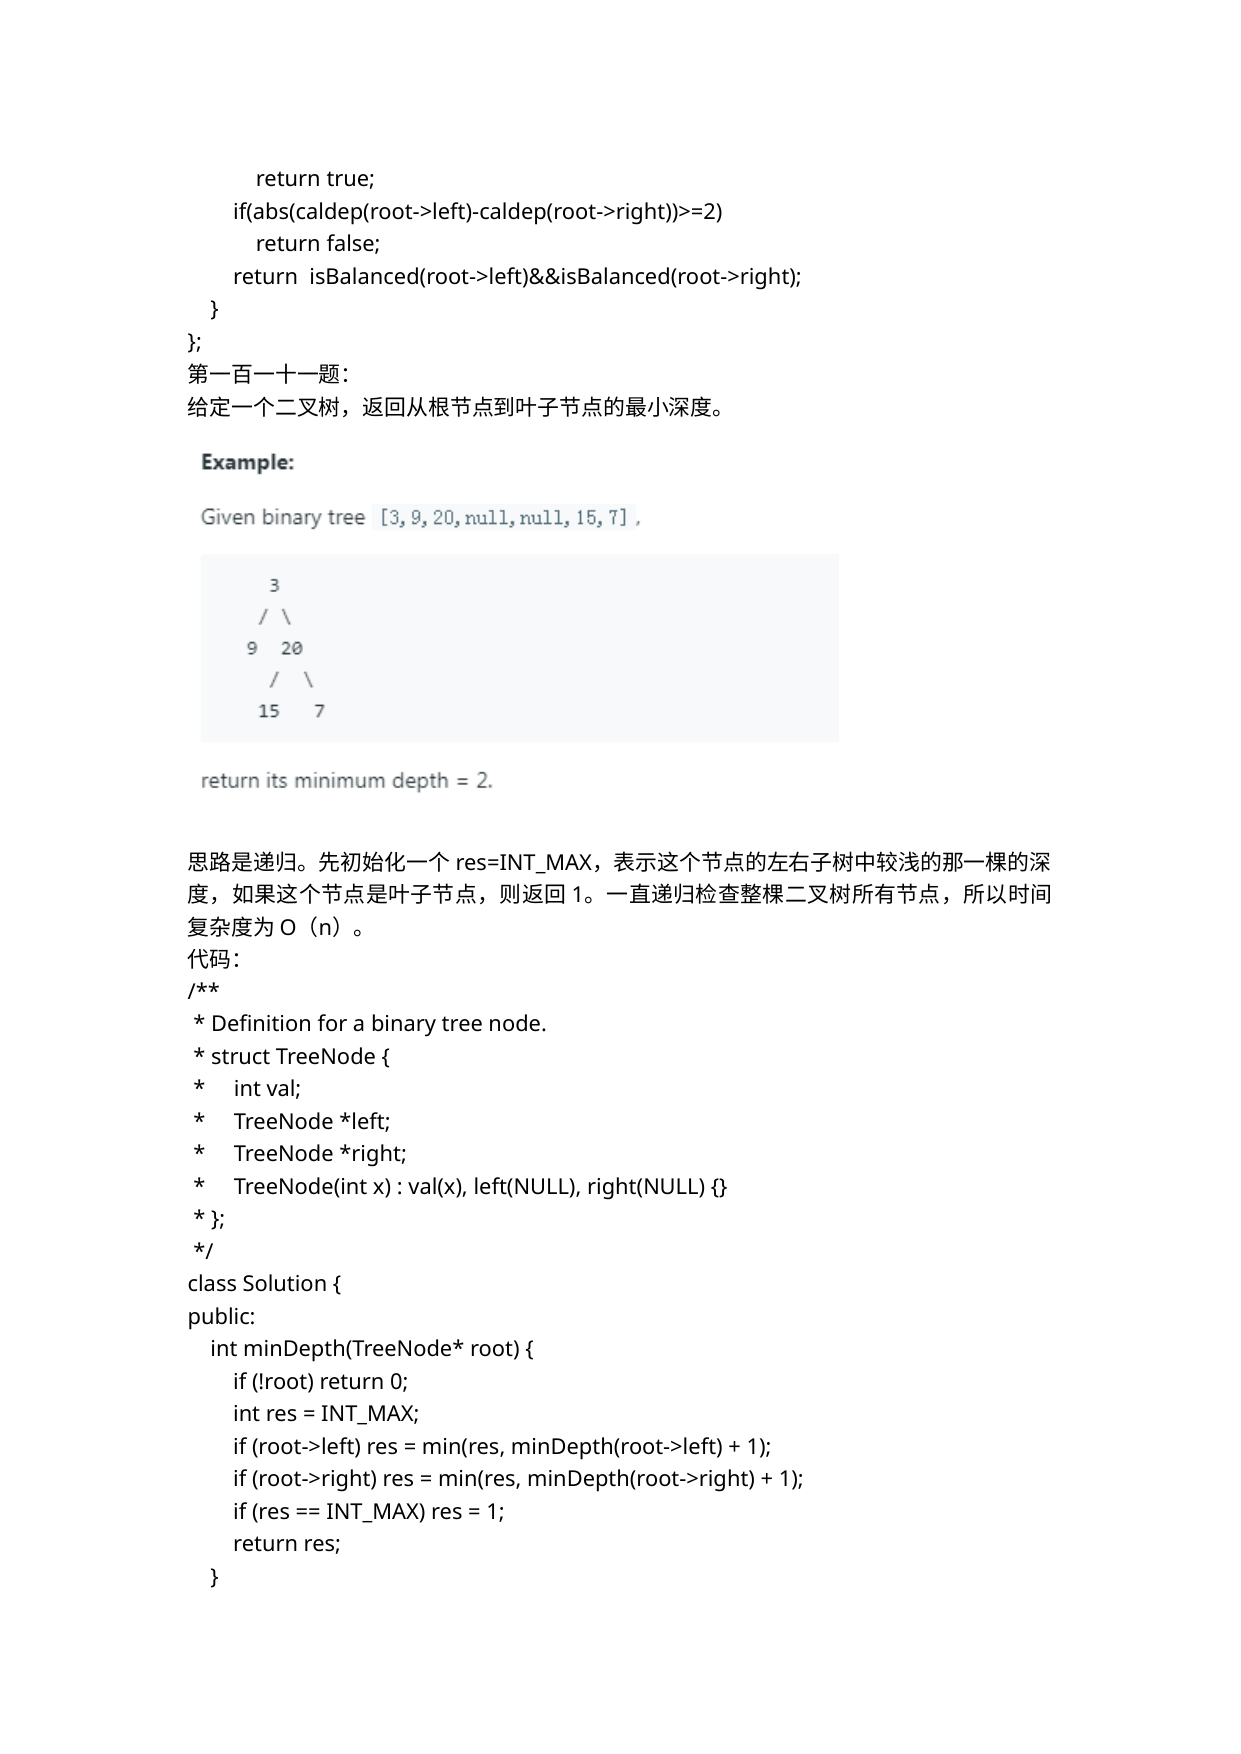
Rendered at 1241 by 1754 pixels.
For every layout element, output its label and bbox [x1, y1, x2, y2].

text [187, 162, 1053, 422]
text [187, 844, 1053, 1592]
picture [187, 422, 839, 821]
